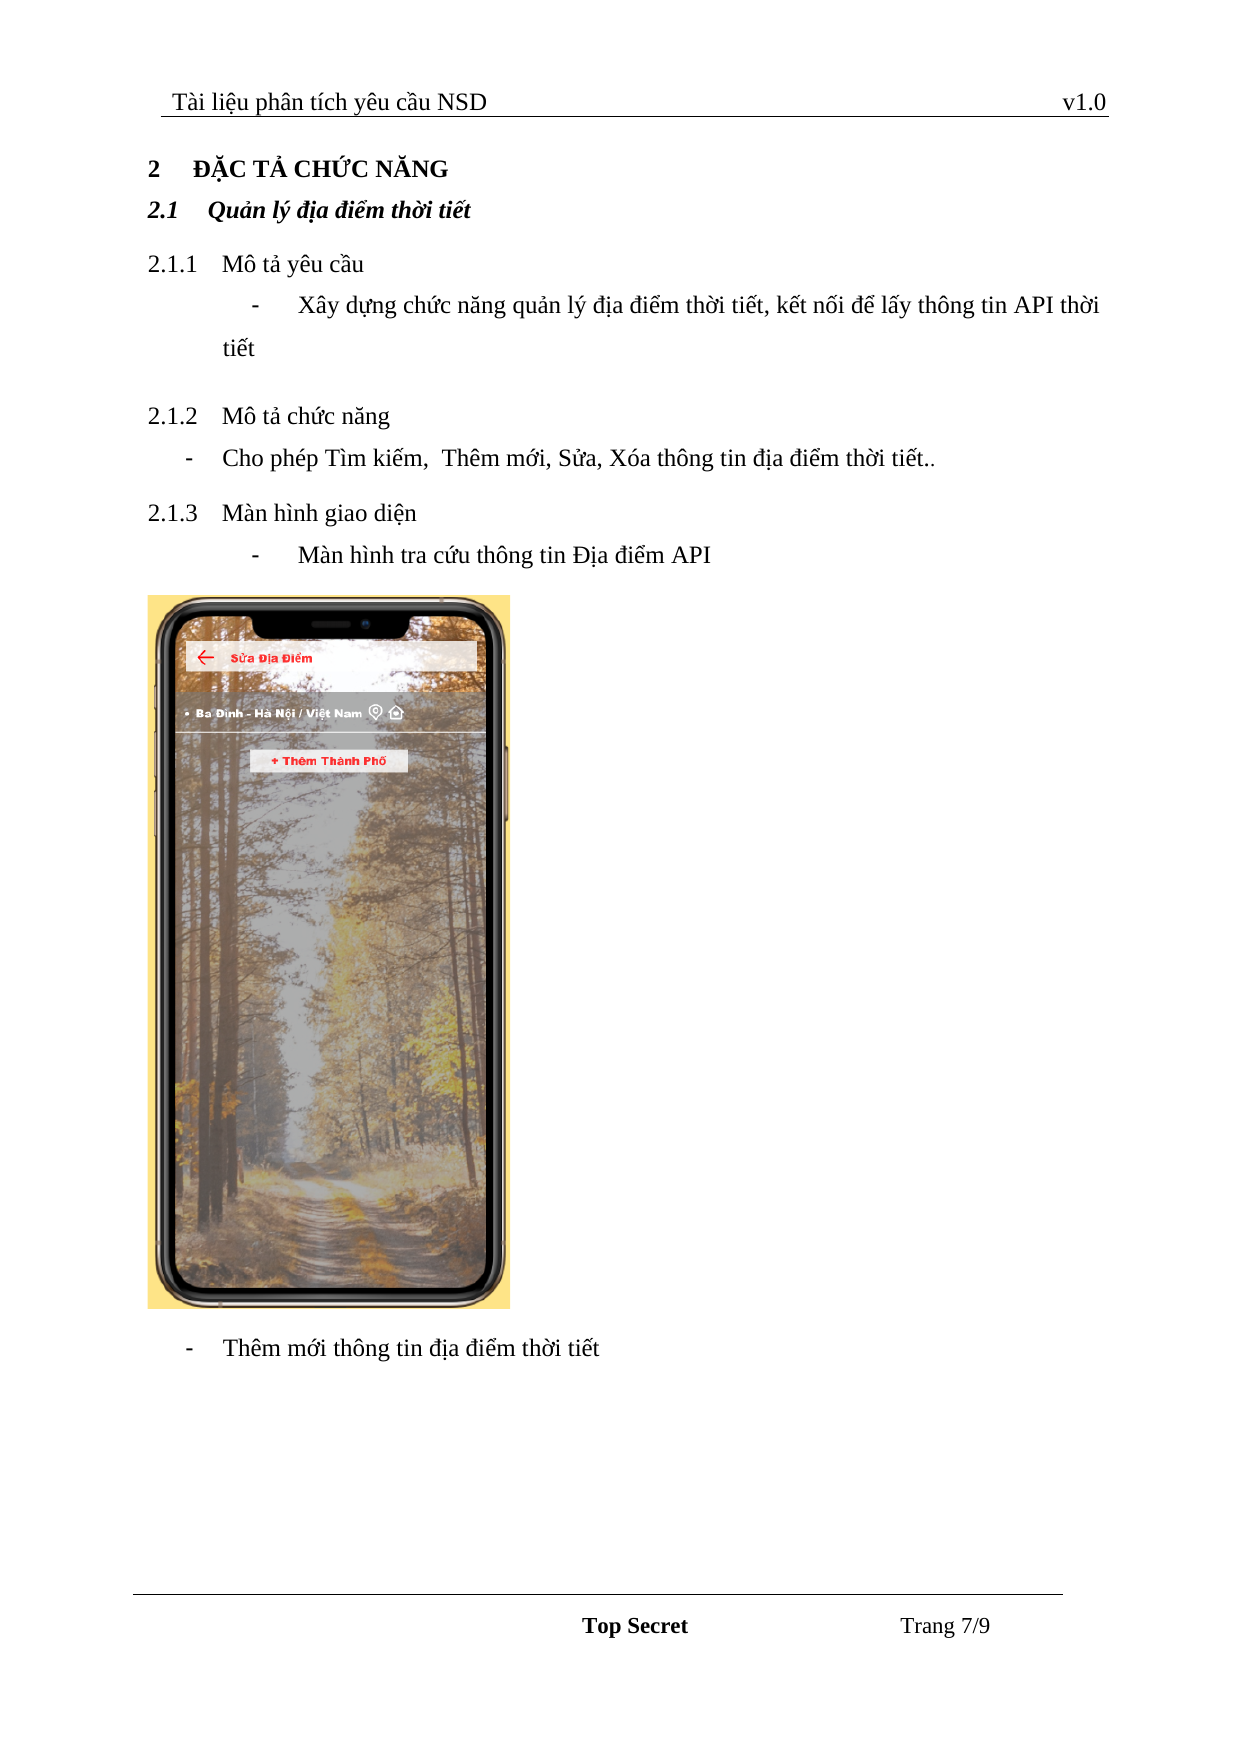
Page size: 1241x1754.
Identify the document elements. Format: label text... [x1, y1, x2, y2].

list Thêm mới thông tin địa điểm thời tiết [185, 1333, 1122, 1362]
subtitle Mô tả yêu cầu [148, 249, 1122, 277]
subtitle Mô tả chức năng [148, 401, 1122, 430]
text Màn hình tra cứu thông tin Địa điểm API [223, 539, 1114, 568]
subtitle Quản lý địa điểm thời tiết [148, 195, 1122, 224]
subtitle Màn hình giao diện [148, 498, 1122, 527]
list Cho phép Tìm kiếm, Thêm mới, Sửa, Xóa thông tin địa điểm thời tiết.. [185, 443, 1122, 471]
subtitle ĐẶC TẢ CHỨC NĂNG [148, 154, 1122, 182]
picture [147, 595, 511, 1309]
text Xây dựng chức năng quản lý địa điểm thời tiết, kết nối để lấy thông tin API thời tiết [223, 290, 1114, 362]
